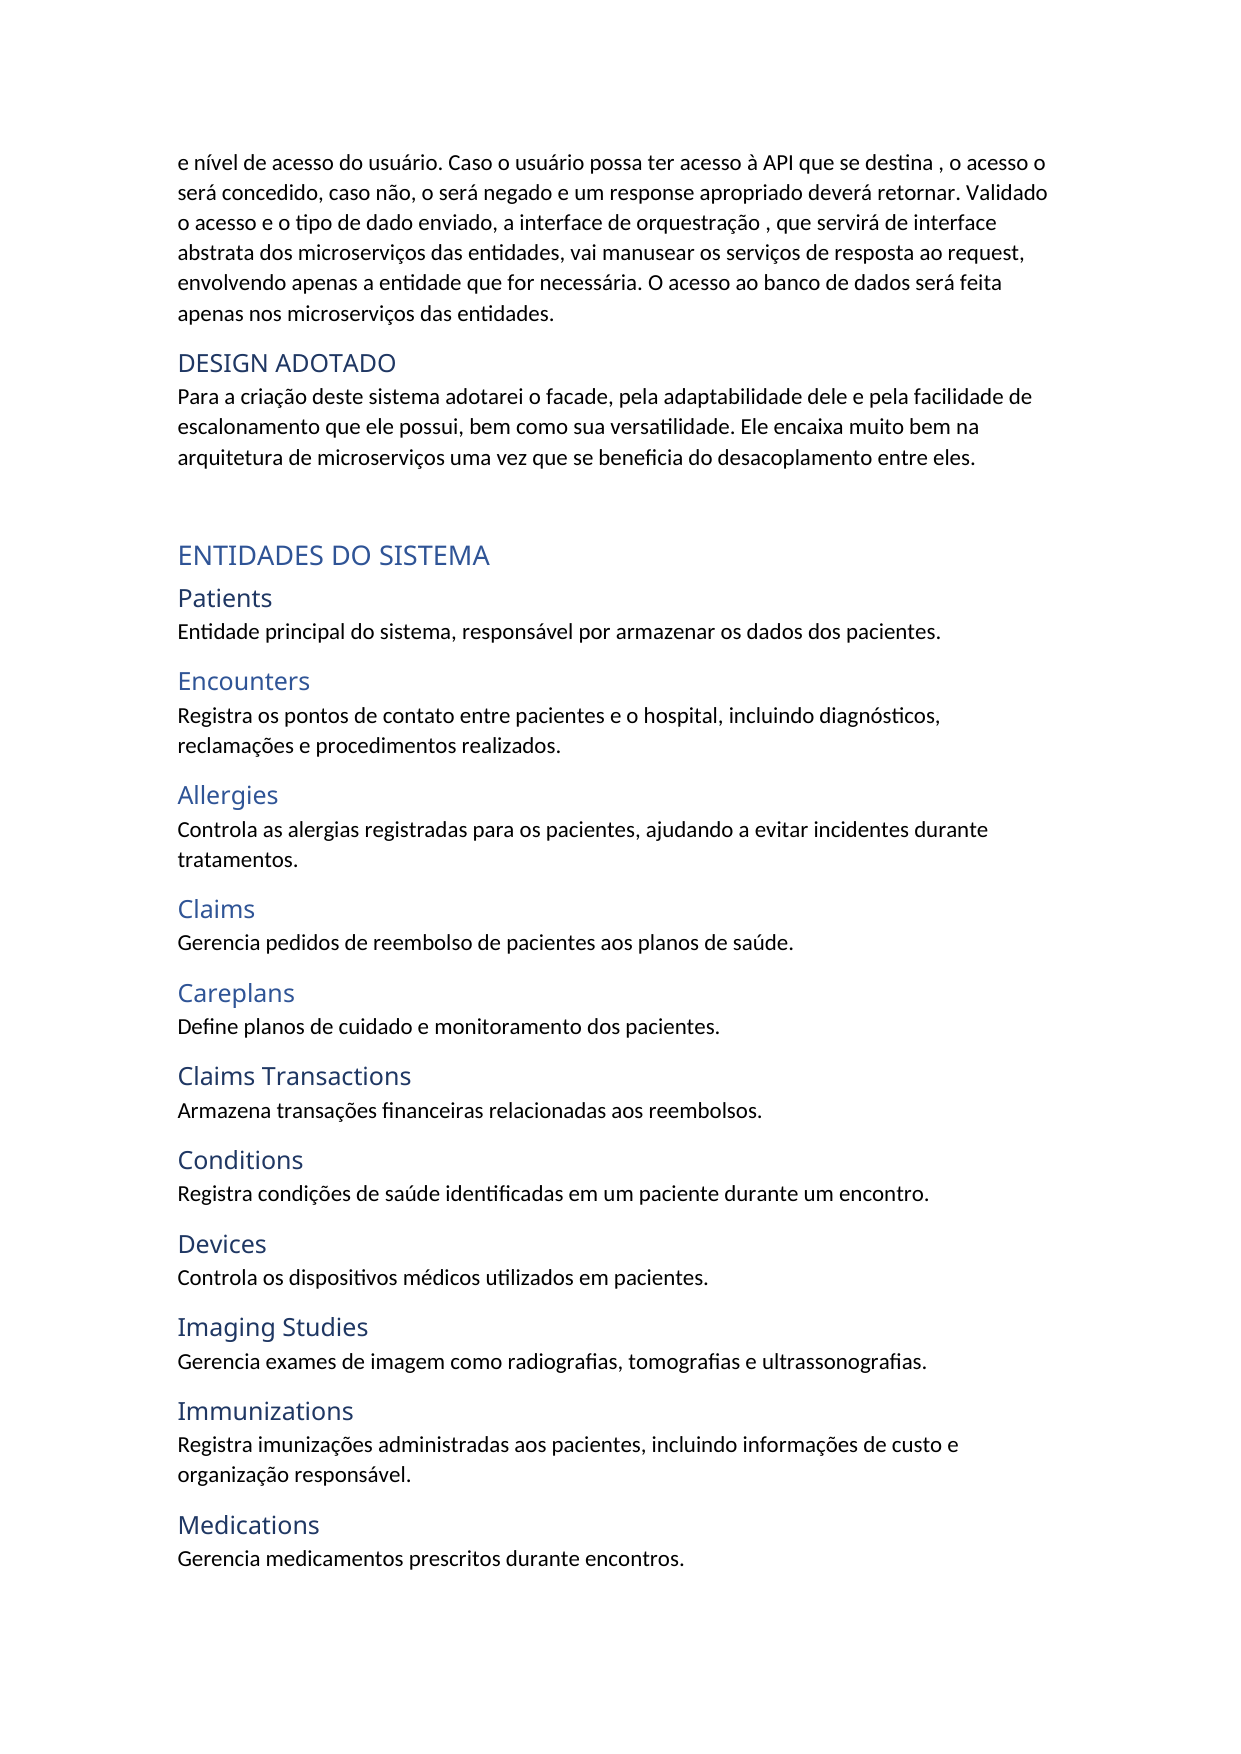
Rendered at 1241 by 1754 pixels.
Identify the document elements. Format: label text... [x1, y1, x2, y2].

text Entidade principal do sistema, responsável por armazenar os dados dos pacientes. [177, 617, 1063, 645]
text Controla os dispositivos médicos utilizados em pacientes. [177, 1263, 1063, 1291]
text Registra os pontos de contato entre pacientes e o hospital, incluindo diagnósticos, reclamações e procedimentos realizados. [177, 701, 1063, 759]
text Para a criação deste sistema adotarei o facade, pela adaptabilidade dele e pela facilidade de escalonamento que ele possui, bem como sua versatilidade. Ele encaixa muito bem na arquitetura de microserviços uma vez que se beneficia do desacoplamento entre eles. [177, 382, 1063, 471]
text Gerencia pedidos de reembolso de pacientes aos planos de saúde. [177, 928, 1063, 957]
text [177, 148, 1063, 327]
subtitle DESIGN ADOTADO [177, 346, 1063, 379]
text Registra condições de saúde identificadas em um paciente durante um encontro. [177, 1179, 1063, 1207]
subtitle Careplans [177, 975, 1063, 1009]
subtitle Encounters [177, 664, 1063, 698]
subtitle Claims [177, 892, 1063, 926]
subtitle Claims Transactions [177, 1059, 1063, 1093]
subtitle ENTIDADES DO SISTEMA [177, 536, 1063, 573]
subtitle Medications [177, 1507, 1063, 1542]
text Gerencia exames de imagem como radiografias, tomografias e ultrassonografias. [177, 1347, 1063, 1375]
subtitle Conditions [177, 1143, 1063, 1177]
subtitle Immunizations [177, 1394, 1063, 1428]
text Define planos de cuidado e monitoramento dos pacientes. [177, 1012, 1063, 1040]
text Controla as alergias registradas para os pacientes, ajudando a evitar incidentes durante tratamentos. [177, 815, 1063, 873]
subtitle Devices [177, 1226, 1063, 1260]
text Gerencia medicamentos prescritos durante encontros. [177, 1544, 1063, 1572]
text Registra imunizações administradas aos pacientes, incluindo informações de custo e organização responsável. [177, 1430, 1063, 1489]
subtitle Patients [177, 580, 1063, 614]
subtitle Allergies [177, 778, 1063, 812]
text Armazena transações financeiras relacionadas aos reembolsos. [177, 1096, 1063, 1124]
subtitle Imaging Studies [177, 1310, 1063, 1344]
